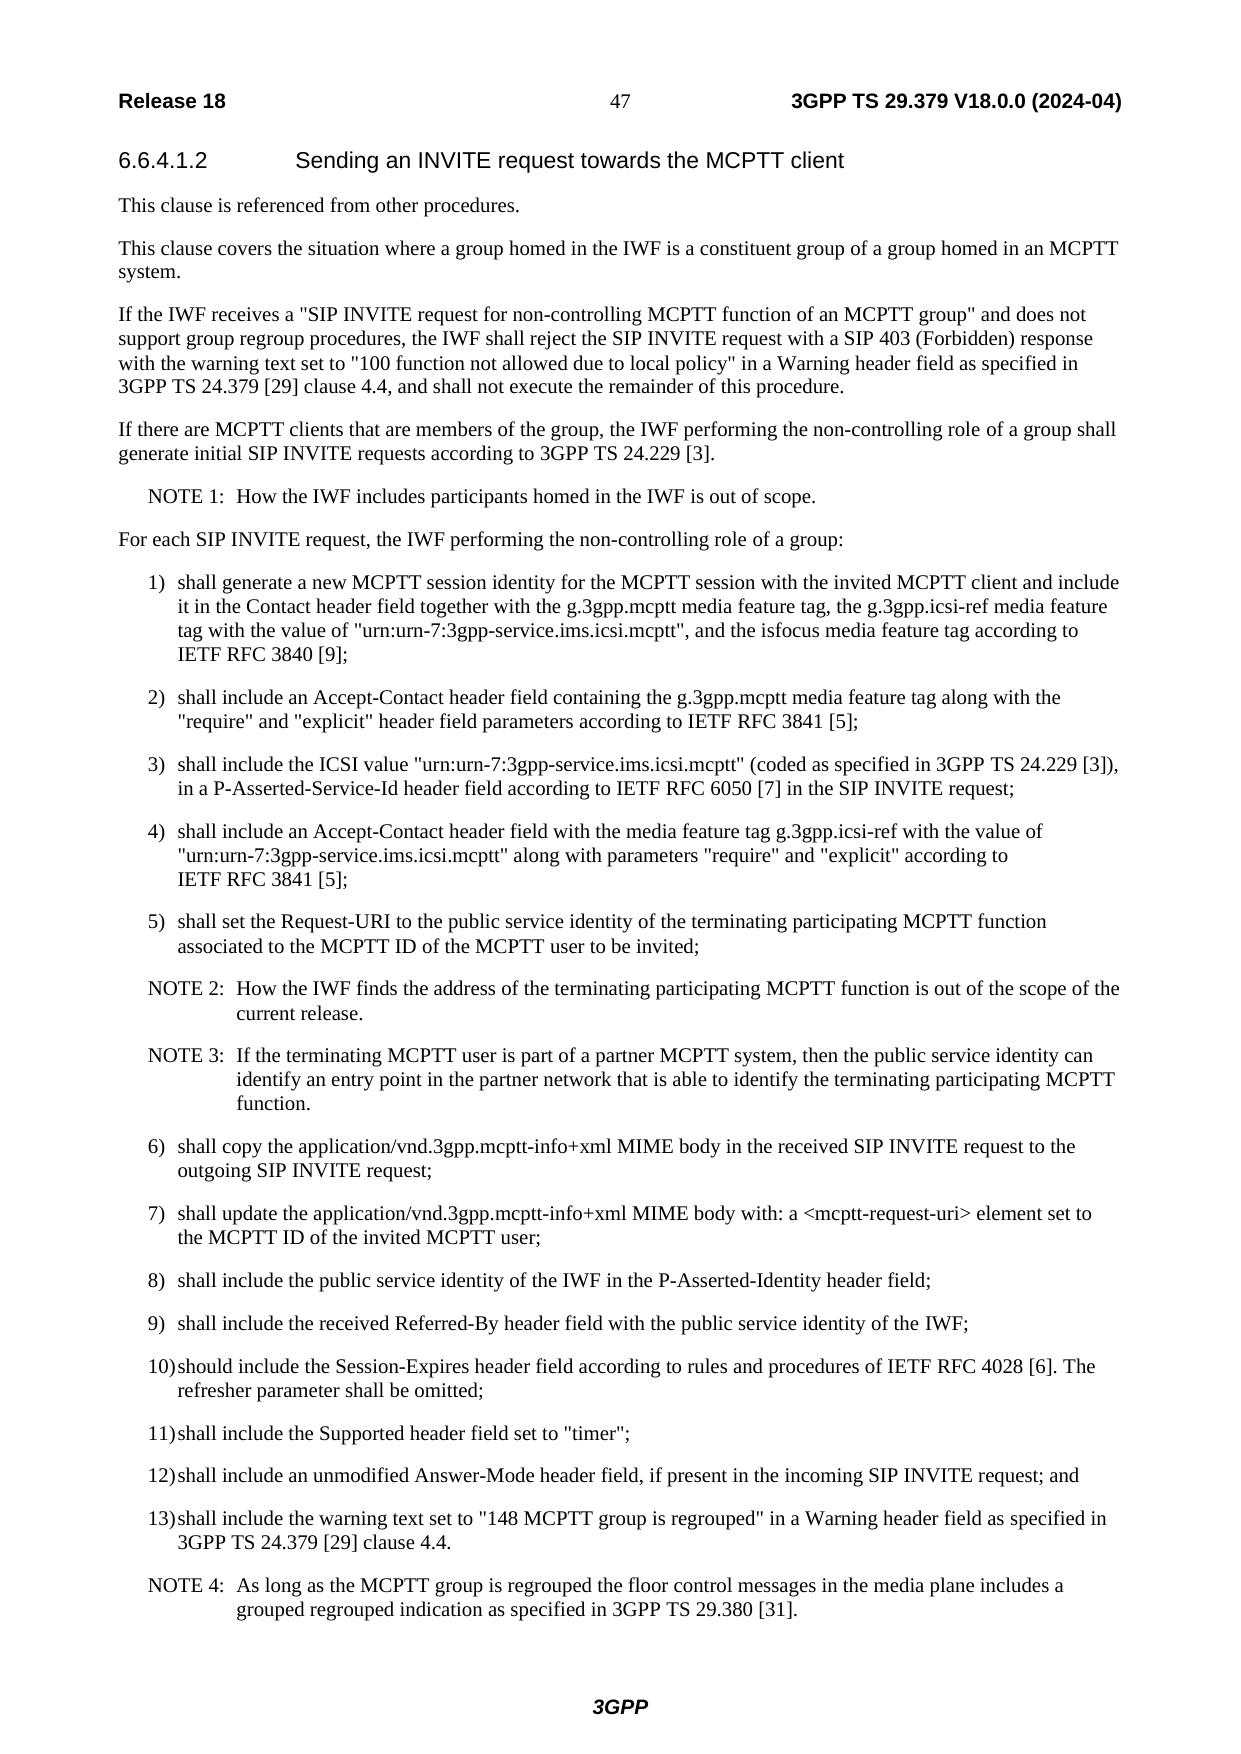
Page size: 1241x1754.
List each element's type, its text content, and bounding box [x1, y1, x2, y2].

text 13) shall include the warning text set to "148 MCPTT group is regrouped" in a Warning header field as specified in 3GPP TS 24.379 [29] clause 4.4. [148, 1506, 1122, 1554]
text This clause is referenced from other procedures. [118, 193, 1122, 217]
text 11) shall include the Supported header field set to "timer"; [148, 1420, 1122, 1444]
text 3) shall include the ICSI value "urn:urn-7:3gpp-service.ims.icsi.mcptt" (coded as specified in 3GPP TS 24.229 [3]), in a P-Asserted-Service-Id header field according to IETF RFC 6050 [7] in the SIP INVITE request; [148, 752, 1122, 800]
text 7) shall update the application/vnd.3gpp.mcptt-info+xml MIME body with: a <mcptt-request-uri> element set to the MCPTT ID of the invited MCPTT user; [148, 1201, 1122, 1249]
text 4) shall include an Accept-Contact header field with the media feature tag g.3gpp.icsi-ref with the value of "urn:urn-7:3gpp-service.ims.icsi.mcptt" along with parameters "require" and "explicit" according to IETF RFC 3841 [5]; [148, 818, 1122, 891]
text NOTE 3: If the terminating MCPTT user is part of a partner MCPTT system, then the public service identity can identify an entry point in the partner network that is able to identify the terminating participating MCPTT function. [148, 1043, 1122, 1115]
text NOTE 4: As long as the MCPTT group is regrouped the floor control messages in the media plane includes a grouped regrouped indication as specified in 3GPP TS 29.380 [31]. [148, 1573, 1122, 1621]
text This clause covers the situation where a group homed in the IWF is a constituent group of a group homed in an MCPTT system. [118, 235, 1122, 283]
text If the IWF receives a "SIP INVITE request for non-controlling MCPTT function of an MCPTT group" and does not support group regroup procedures, the IWF shall reject the SIP INVITE request with a SIP 403 (Forbidden) response with the warning text set to "100 function not allowed due to local policy" in a Warning header field as specified in 3GPP TS 24.379 [29] clause 4.4, and shall not execute the remainder of this procedure. [118, 302, 1122, 398]
text 5) shall set the Request-URI to the public service identity of the terminating participating MCPTT function associated to the MCPTT ID of the MCPTT user to be invited; [148, 909, 1122, 958]
text 12) shall include an unmodified Answer-Mode header field, if present in the incoming SIP INVITE request; and [148, 1463, 1122, 1487]
text For each SIP INVITE request, the IWF performing the non-controlling role of a group: [118, 527, 1122, 551]
text 8) shall include the public service identity of the IWF in the P-Asserted-Identity header field; [148, 1268, 1122, 1292]
text 10) should include the Session-Expires header field according to rules and procedures of IETF RFC 4028 [6]. The refresher parameter shall be omitted; [148, 1353, 1122, 1402]
text 9) shall include the received Referred-By header field with the public service identity of the IWF; [148, 1311, 1122, 1335]
text NOTE 1: How the IWF includes participants homed in the IWF is out of scope. [148, 484, 1122, 508]
text If there are MCPTT clients that are members of the group, the IWF performing the non-controlling role of a group shall generate initial SIP INVITE requests according to 3GPP TS 24.229 [3]. [118, 417, 1122, 465]
text 1) shall generate a new MCPTT session identity for the MCPTT session with the invited MCPTT client and include it in the Contact header field together with the g.3gpp.mcptt media feature tag, the g.3gpp.icsi-ref media feature tag with the value of "urn:urn-7:3gpp-service.ims.icsi.mcptt", and the isfocus media feature tag according to IETF RFC 3840 [9]; [148, 570, 1122, 666]
text 2) shall include an Accept-Contact header field containing the g.3gpp.mcptt media feature tag along with the "require" and "explicit" header field parameters according to IETF RFC 3841 [5]; [148, 685, 1122, 733]
subtitle 6.6.4.1.2 Sending an INVITE request towards the MCPTT client [118, 147, 1122, 174]
text 6) shall copy the application/vnd.3gpp.mcptt-info+xml MIME body in the received SIP INVITE request to the outgoing SIP INVITE request; [148, 1134, 1122, 1182]
text NOTE 2: How the IWF finds the address of the terminating participating MCPTT function is out of the scope of the current release. [148, 976, 1122, 1024]
